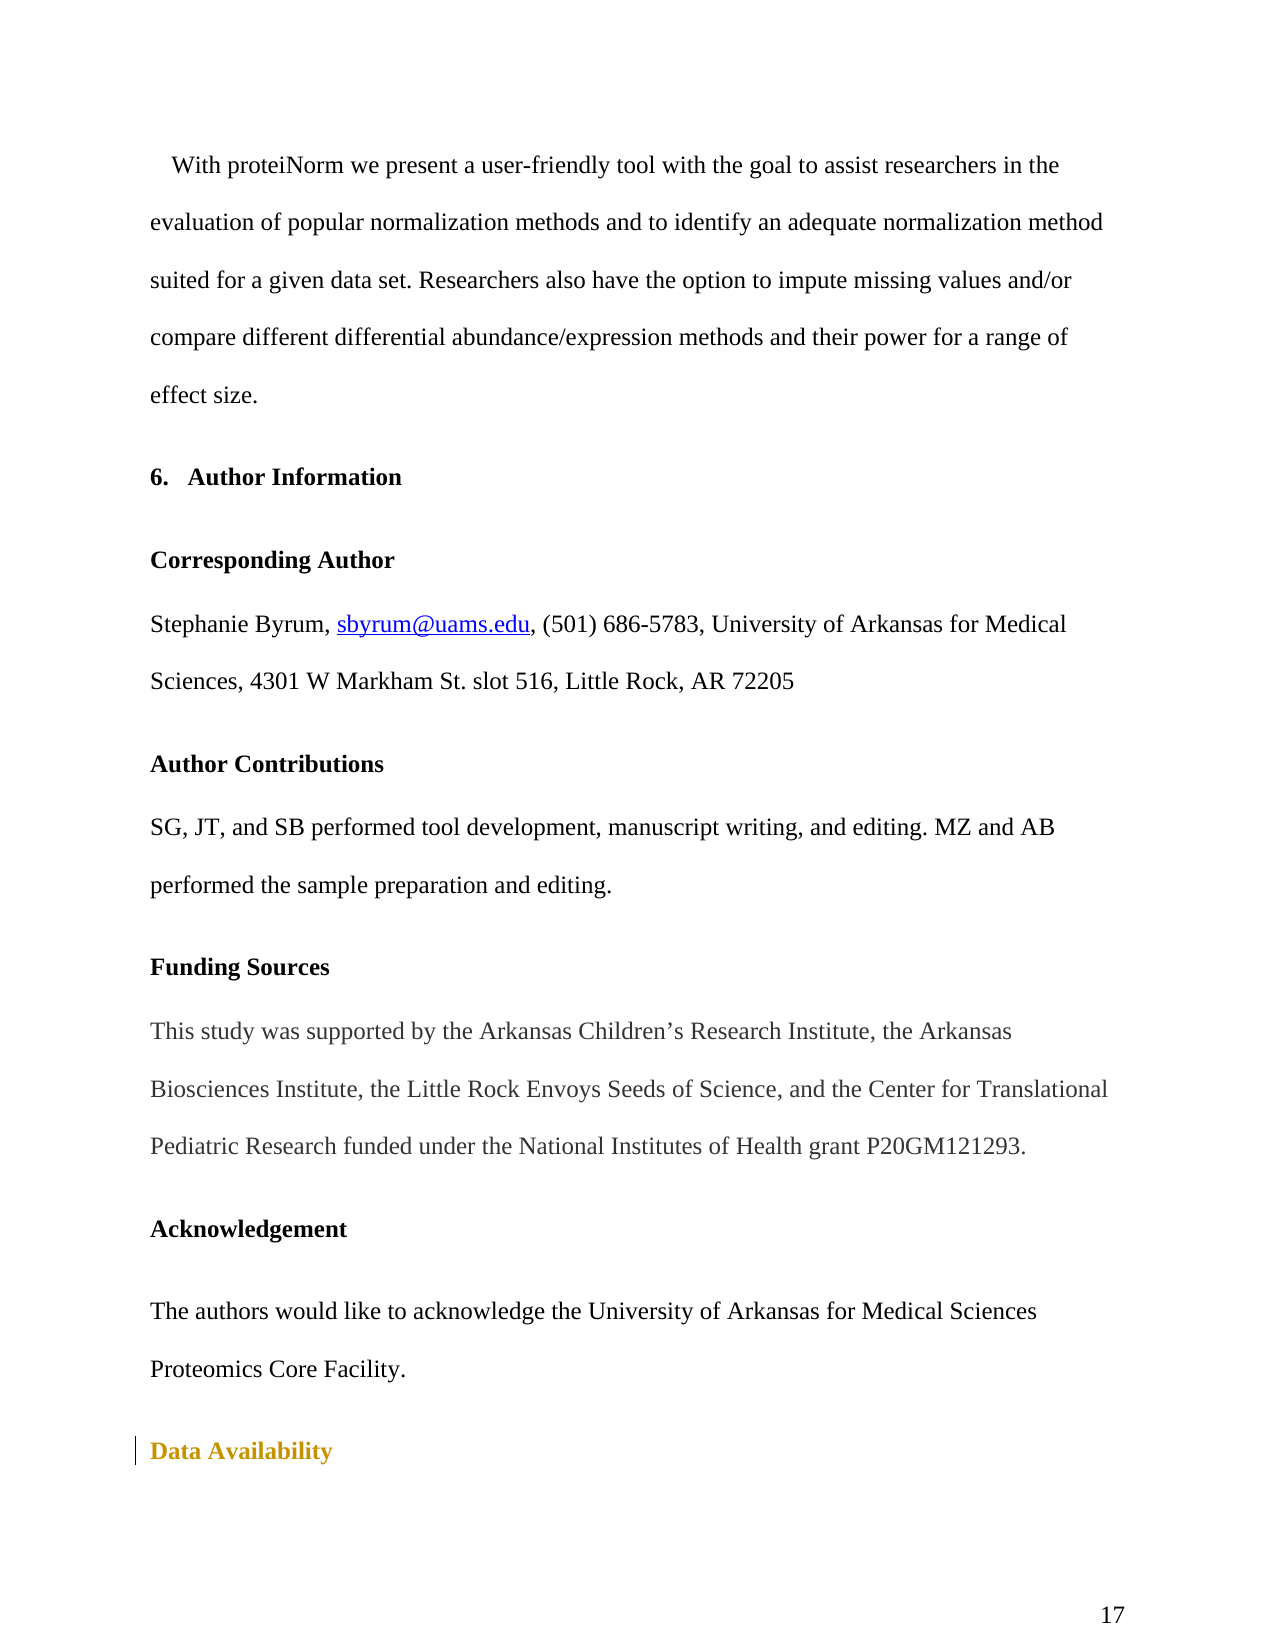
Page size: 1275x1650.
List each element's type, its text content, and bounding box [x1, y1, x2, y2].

subtitle Funding Sources [150, 952, 1125, 981]
text Stephanie Byrum, sbyrum@uams.edu, (501) 686-5783, University of Arkansas for Medical Sciences, 4301 W Markham St. slot 516, Little Rock, AR 72205 [150, 609, 1125, 695]
list Author Information [150, 462, 1125, 491]
subtitle Corresponding Author [150, 545, 1125, 574]
text The authors would like to acknowledge the University of Arkansas for Medical Sciences Proteomics Core Facility. [150, 1296, 1125, 1382]
text This study was supported by the Arkansas Children’s Research Institute, the Arkansas Biosciences Institute, the Little Rock Envoys Seeds of Science, and the Center for Translational Pediatric Research funded under the National Institutes of Health grant P20GM121293. [150, 1016, 1125, 1160]
text Data Availability [150, 1436, 1125, 1465]
text Acknowledgement [150, 1214, 1125, 1242]
text SG, JT, and SB performed tool development, manuscript writing, and editing. MZ and AB performed the sample preparation and editing. [150, 812, 1125, 899]
subtitle Author Contributions [150, 749, 1125, 777]
text With proteiNorm we present a user-friendly tool with the goal to assist researchers in the evaluation of popular normalization methods and to identify an adequate normalization method suited for a given data set. Researchers also have the option to impute missing values and/or compare different differential abundance/expression methods and their power for a range of effect size. [150, 150, 1125, 409]
